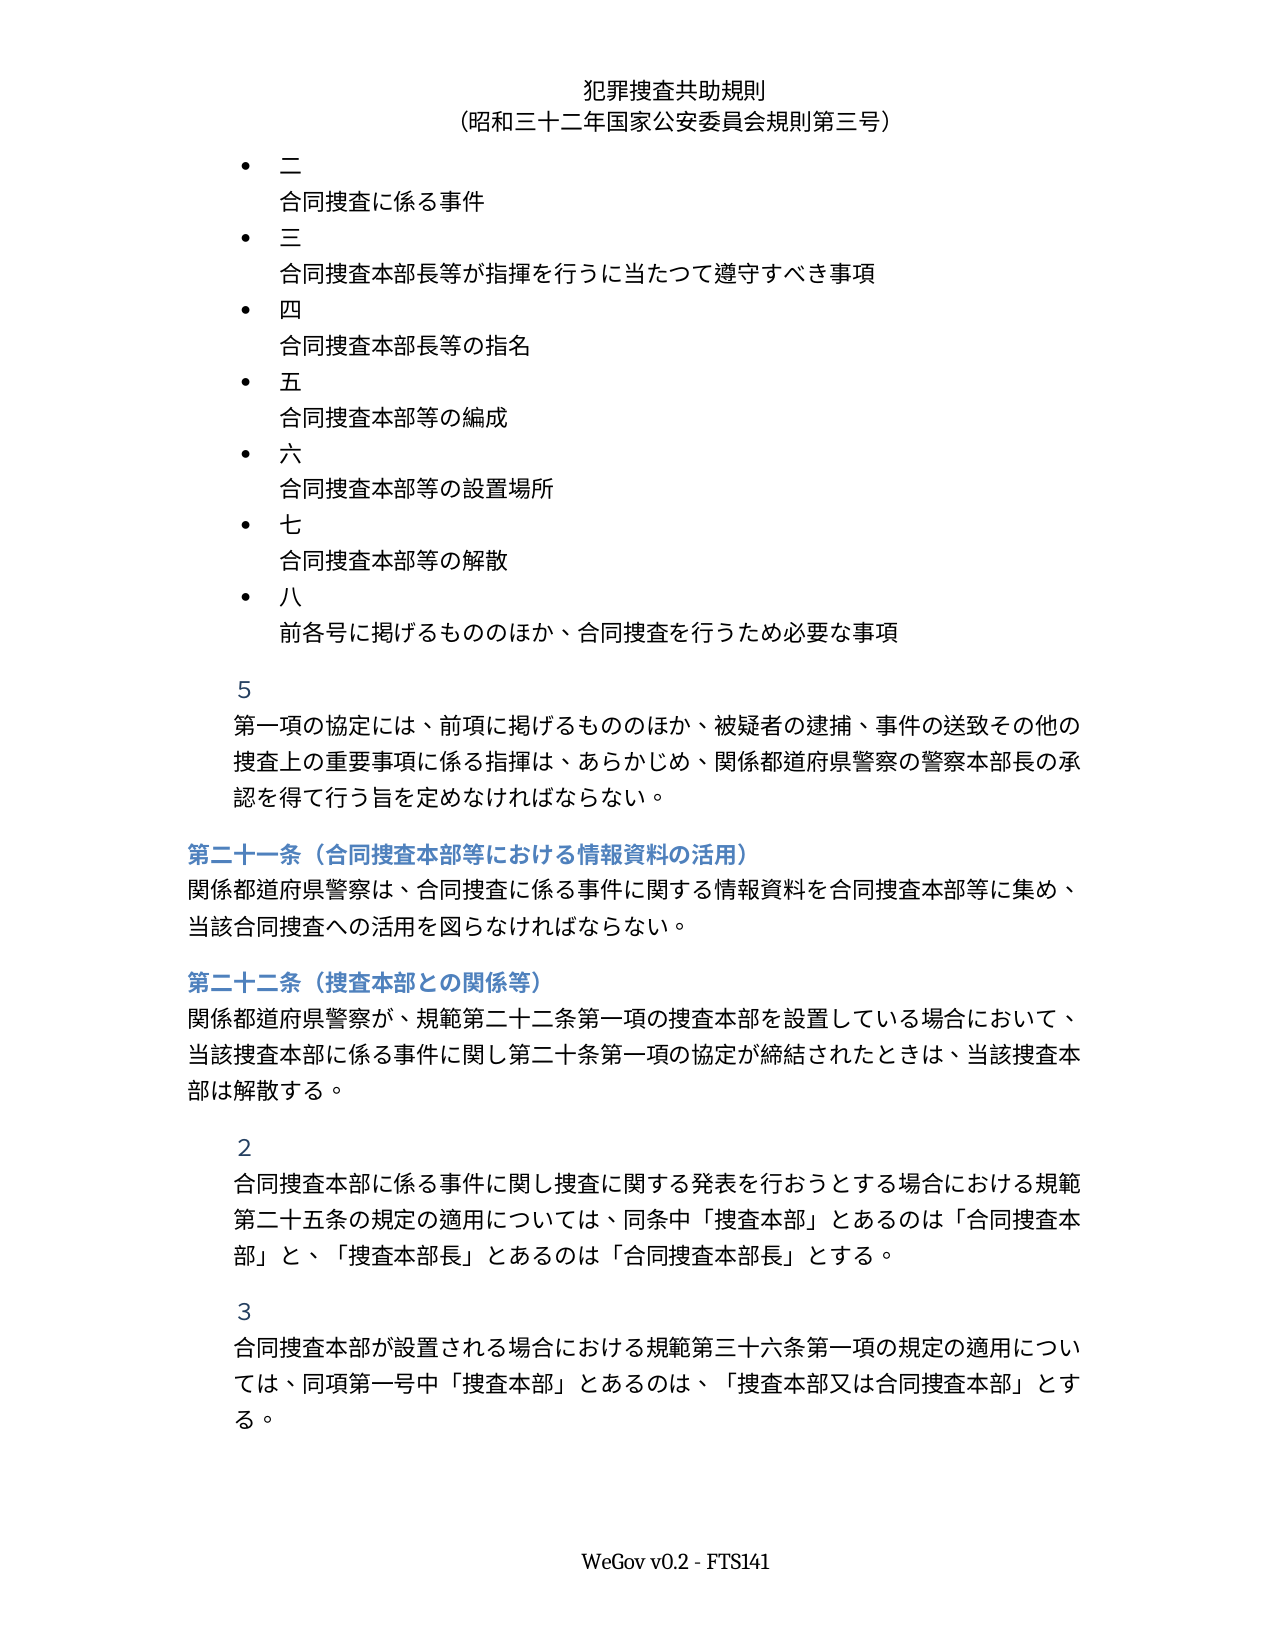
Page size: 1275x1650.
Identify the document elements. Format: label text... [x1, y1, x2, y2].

list 七 合同捜査本部等の解散 [242, 509, 1087, 577]
list 六 合同捜査本部等の設置場所 [242, 437, 1087, 505]
text 関係都道府県警察は、合同捜査に係る事件に関する情報資料を合同捜査本部等に集め、当該合同捜査への活用を図らなければならない。 [187, 874, 1087, 942]
subtitle 第二十一条（合同捜査本部等における情報資料の活用） [187, 838, 1087, 870]
subtitle ２ [233, 1132, 1087, 1163]
list 三 合同捜査本部長等が指揮を行うに当たつて遵守すべき事項 [242, 222, 1087, 289]
list 四 合同捜査本部長等の指名 [242, 294, 1087, 361]
list 五 合同捜査本部等の編成 [242, 366, 1087, 433]
list 八 前各号に掲げるもののほか、合同捜査を行うため必要な事項 [242, 581, 1087, 648]
text 関係都道府県警察が、規範第二十二条第一項の捜査本部を設置している場合において、当該捜査本部に係る事件に関し第二十条第一項の協定が締結されたときは、当該捜査本部は解散する。 [187, 1003, 1087, 1106]
text 第一項の協定には、前項に掲げるもののほか、被疑者の逮捕、事件の送致その他の捜査上の重要事項に係る指揮は、あらかじめ、関係都道府県警察の警察本部長の承認を得て行う旨を定めなければならない。 [233, 710, 1087, 813]
text 合同捜査本部に係る事件に関し捜査に関する発表を行おうとする場合における規範第二十五条の規定の適用については、同条中「捜査本部」とあるのは「合同捜査本部」と、「捜査本部長」とあるのは「合同捜査本部長」とする。 [233, 1168, 1087, 1271]
subtitle ３ [233, 1296, 1087, 1328]
subtitle 第二十二条（捜査本部との関係等） [187, 967, 1087, 998]
text 合同捜査本部が設置される場合における規範第三十六条第一項の規定の適用については、同項第一号中「捜査本部」とあるのは、「捜査本部又は合同捜査本部」とする。 [233, 1332, 1087, 1435]
subtitle ５ [233, 674, 1087, 705]
list 二 合同捜査に係る事件 [242, 150, 1087, 217]
